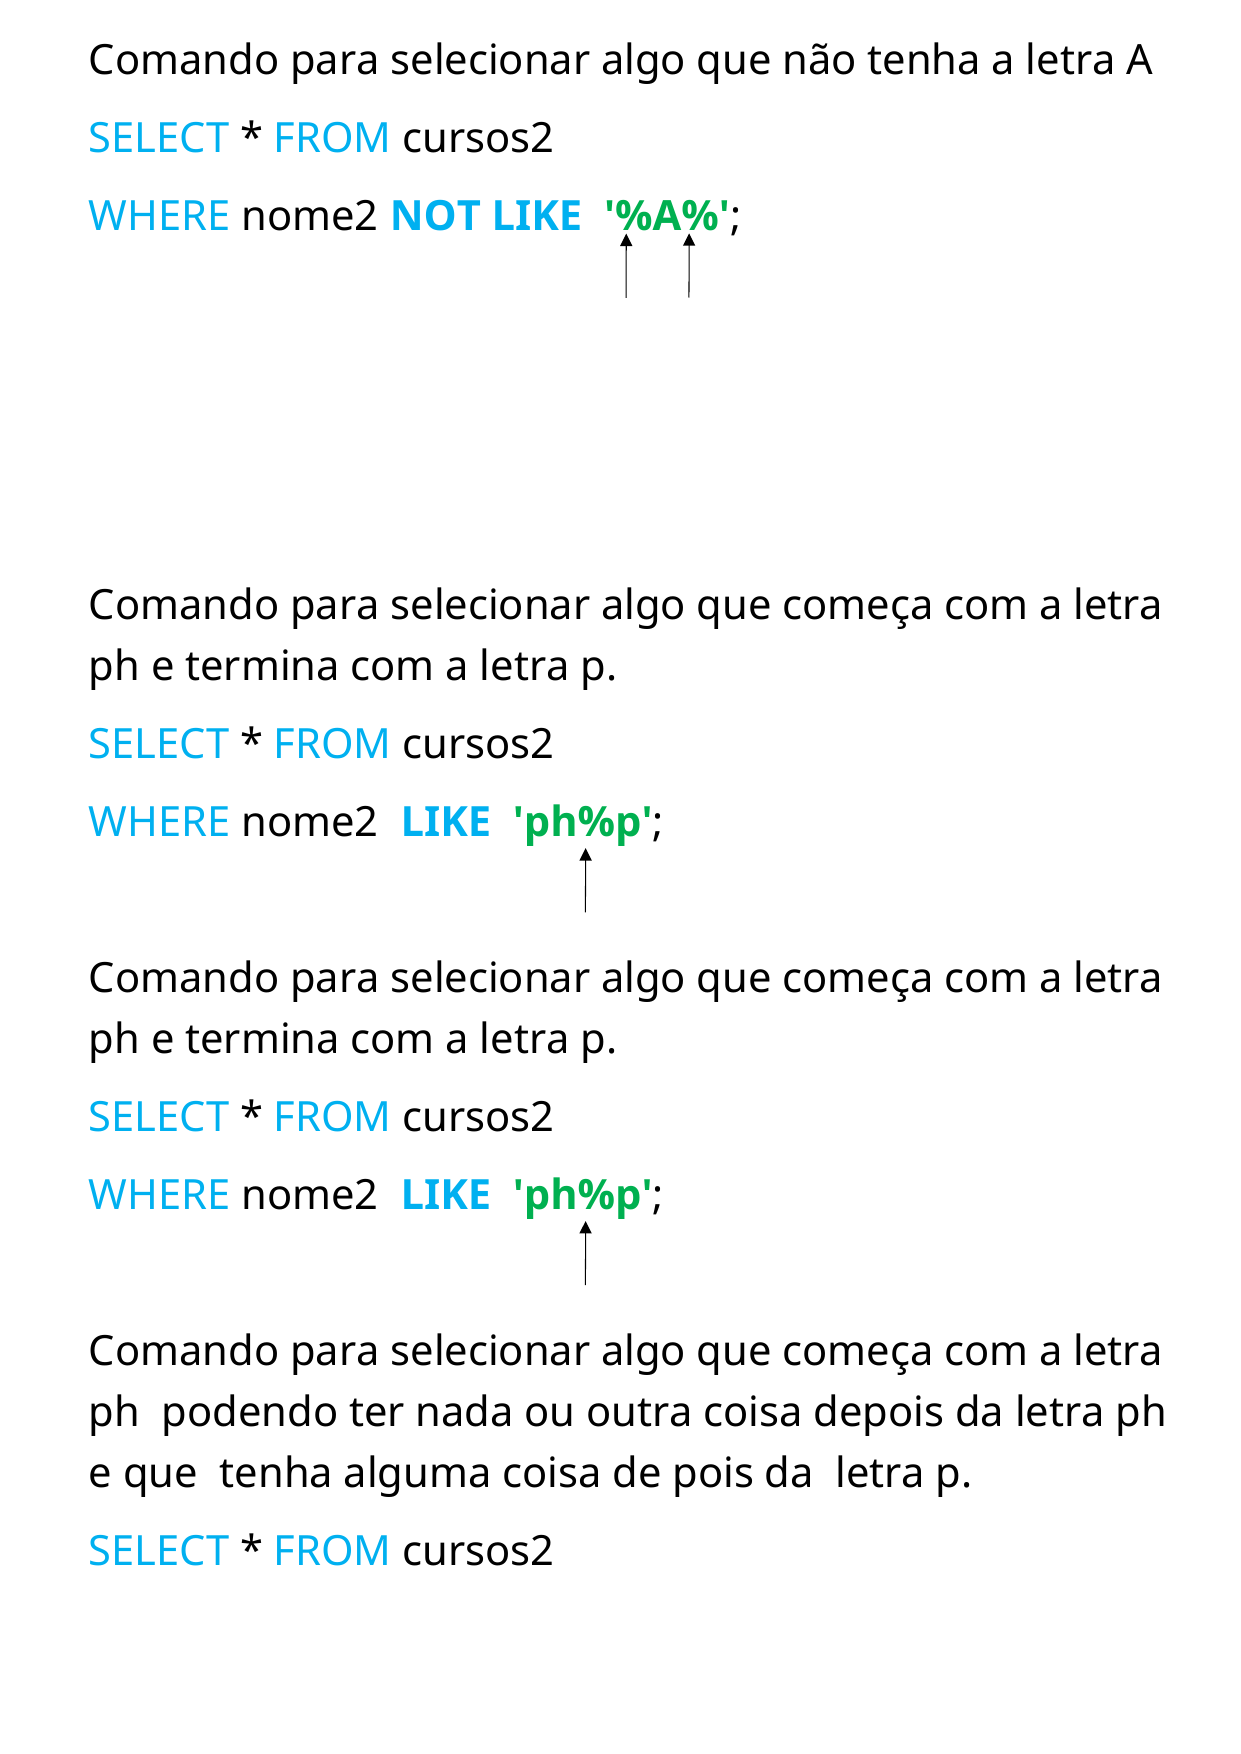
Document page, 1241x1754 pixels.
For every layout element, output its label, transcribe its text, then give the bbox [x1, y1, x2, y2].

text WHERE nome2 LIKE 'ph%p'; [89, 792, 1181, 849]
text SELECT * FROM cursos2 [89, 1521, 1181, 1578]
text WHERE nome2 LIKE 'ph%p'; [89, 1165, 1181, 1222]
text Comando para selecionar algo que começa com a letra ph e termina com a letra p. [89, 948, 1181, 1066]
text Comando para selecionar algo que não tenha a letra A [89, 29, 1181, 86]
text Comando para selecionar algo que começa com a letra ph podendo ter nada ou outra coisa depois da letra ph e que tenha alguma coisa de pois da letra p. [89, 1321, 1181, 1500]
text Comando para selecionar algo que começa com a letra ph e termina com a letra p. [89, 575, 1181, 693]
text SELECT * FROM cursos2 [89, 714, 1181, 771]
text SELECT * FROM cursos2 [89, 1087, 1181, 1144]
text SELECT * FROM cursos2 [89, 107, 1181, 164]
text WHERE nome2 NOT LIKE '%A%'; [89, 185, 1181, 242]
